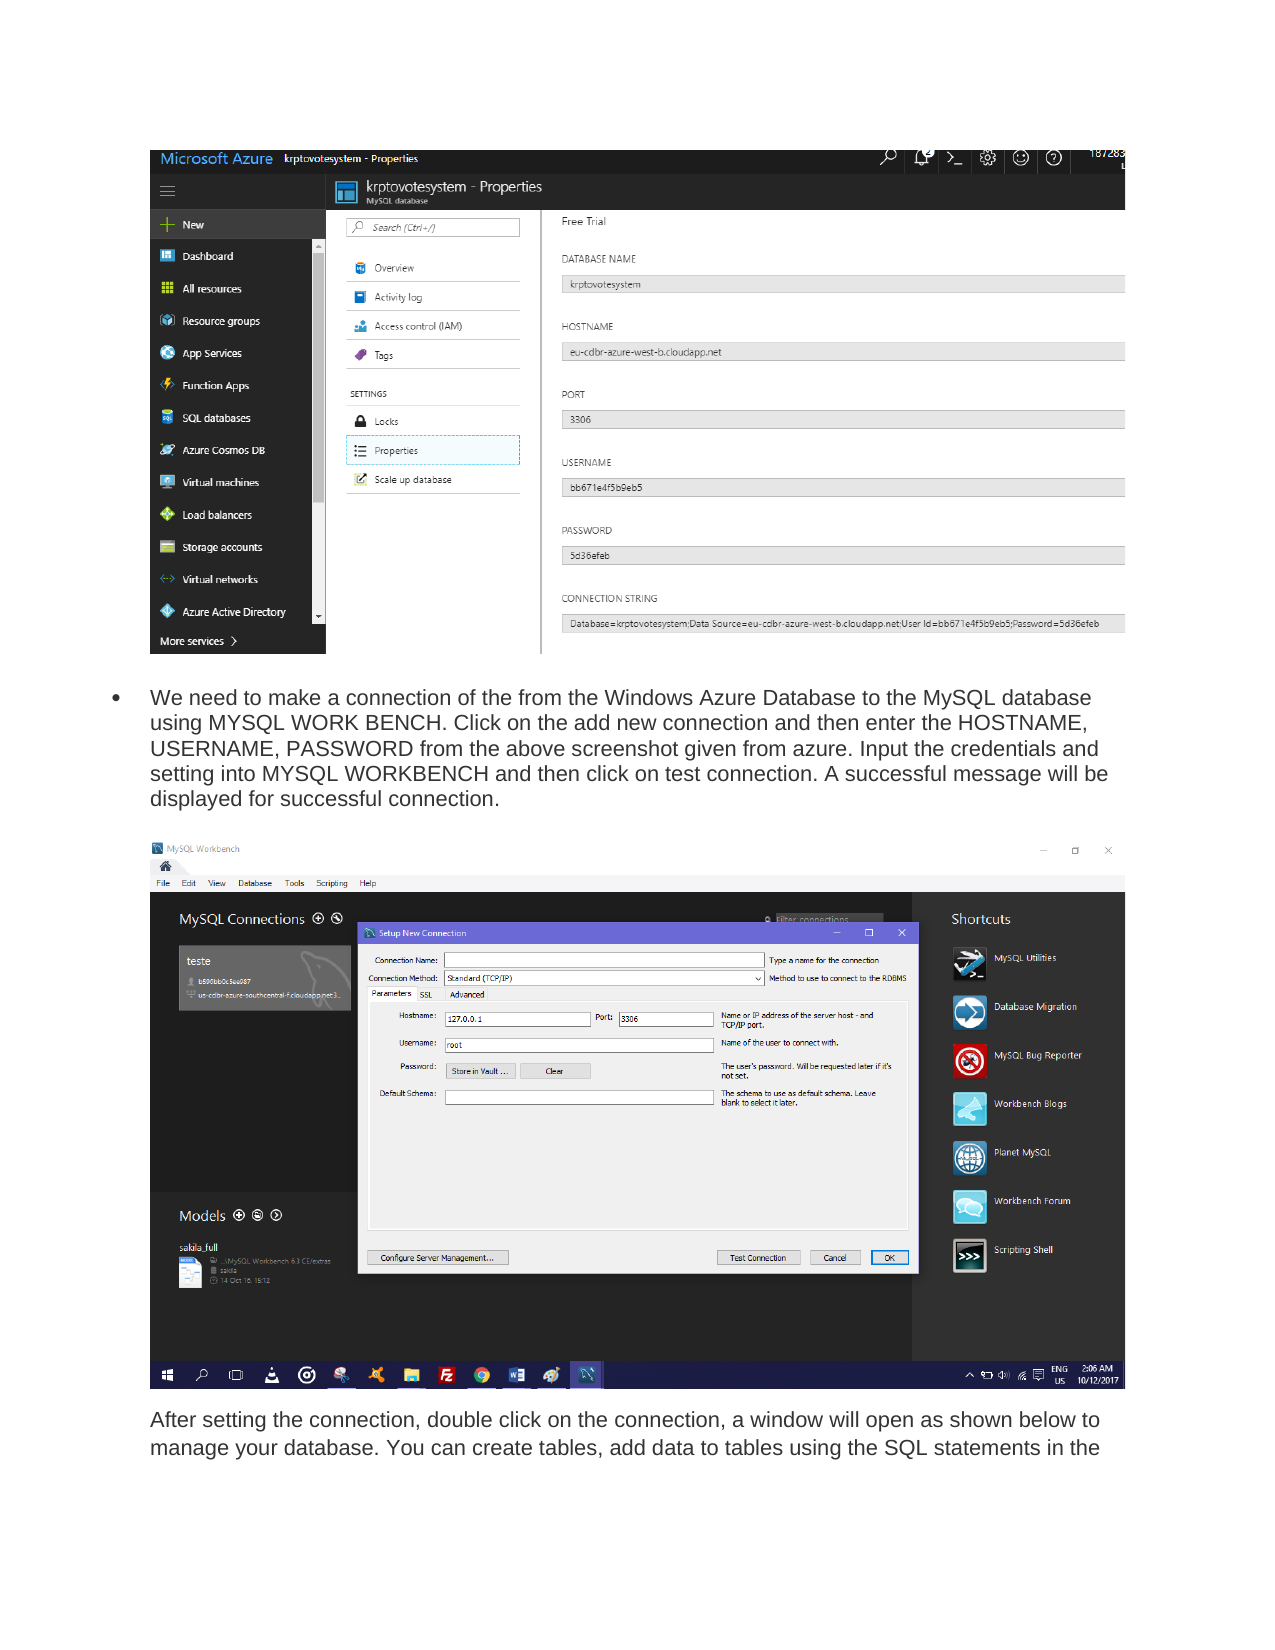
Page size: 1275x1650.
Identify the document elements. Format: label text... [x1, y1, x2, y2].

list We need to make a connection of the from the Windows Azure Database to the MySQL database using MYSQL WORK BENCH. Click on the add new connection and then enter the HOSTNAME, USERNAME, PASSWORD from the above screenshot given from azure. Input the credentials and setting into MYSQL WORKBENCH and then click on test connection. A successful message will be displayed for successful connection. [112, 685, 1125, 811]
picture [150, 840, 1125, 1389]
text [150, 1407, 1125, 1459]
picture [150, 150, 1125, 654]
